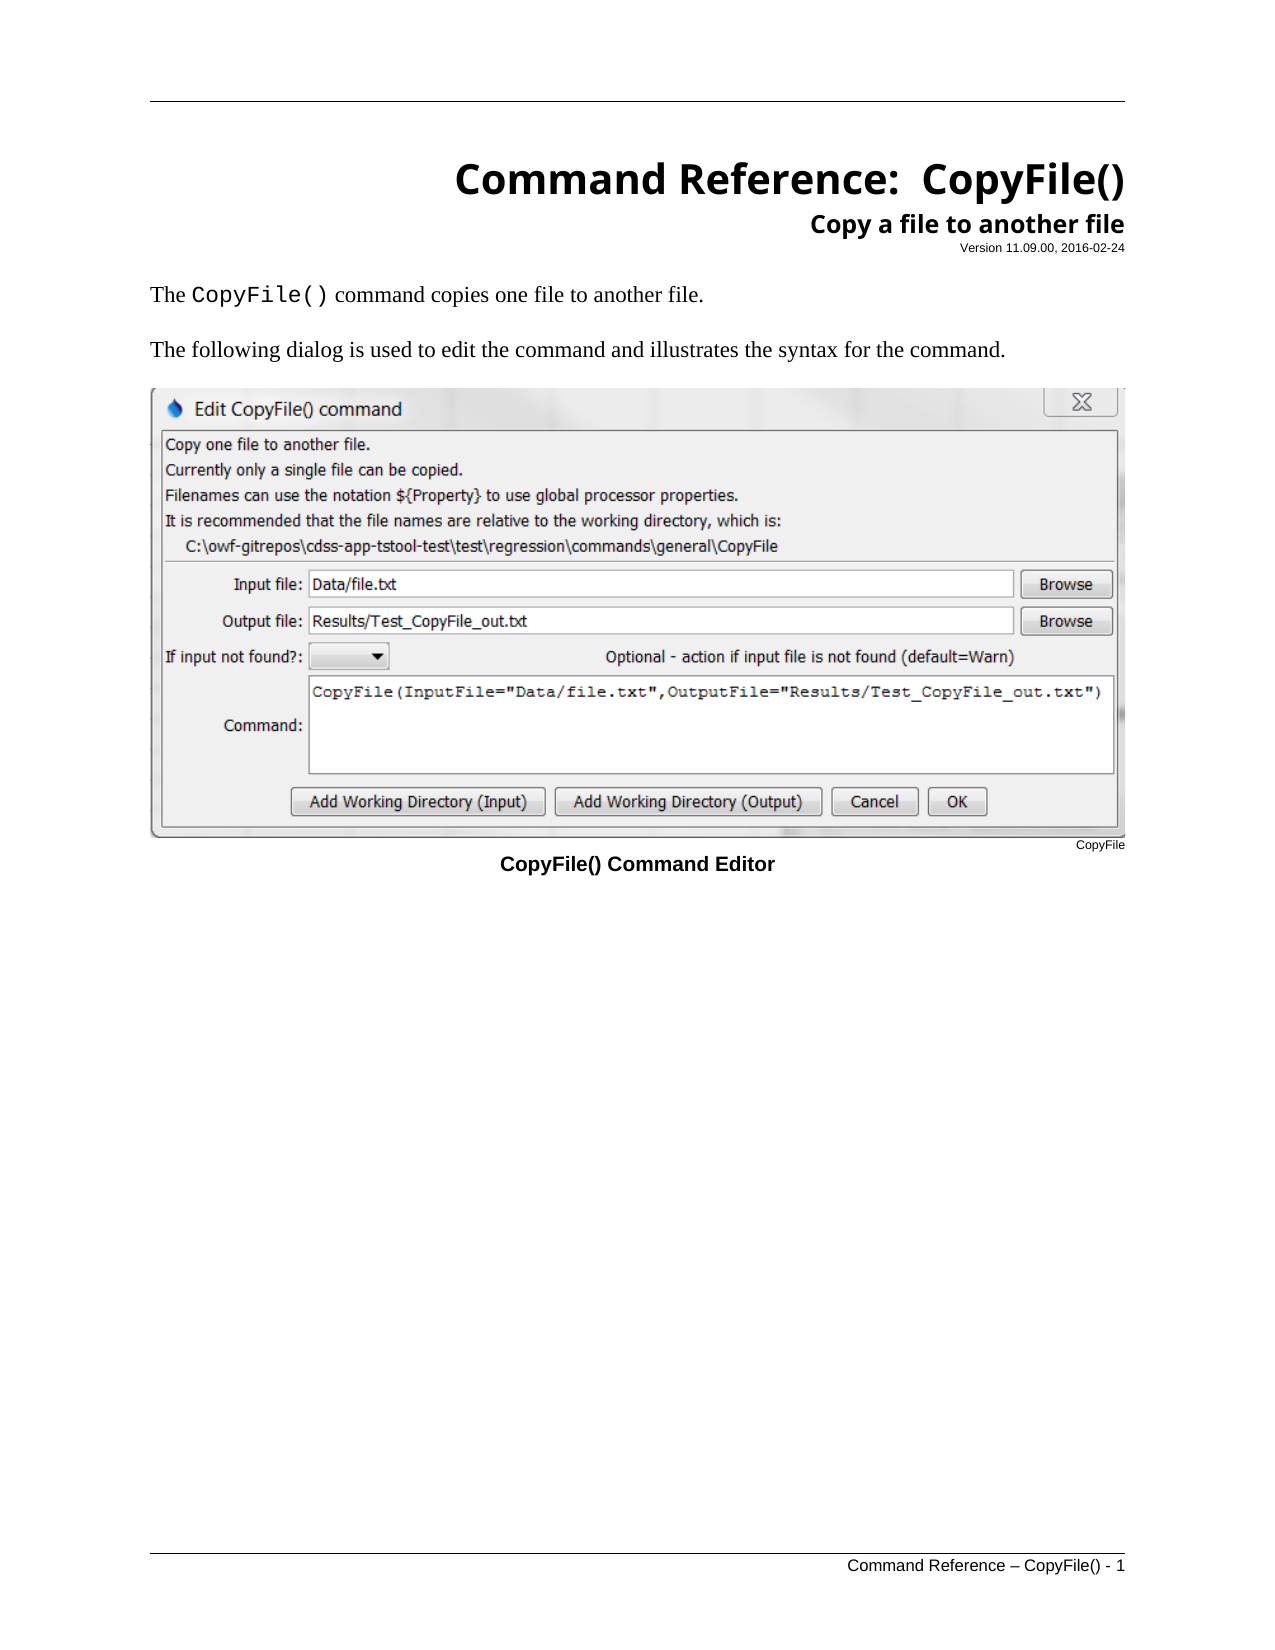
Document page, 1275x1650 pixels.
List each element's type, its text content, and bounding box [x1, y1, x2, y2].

title Command Reference: CopyFile() [150, 150, 1125, 207]
subtitle Copy a file to another file [150, 207, 1125, 241]
list The CopyFile() command copies one file to another file. [150, 282, 1125, 310]
text Version 11.09.00, 2016-02-24 [150, 241, 1125, 255]
title CopyFile() Command Editor [150, 852, 1125, 876]
picture [150, 388, 1125, 838]
list The following dialog is used to edit the command and illustrates the syntax for the command. [150, 336, 1125, 362]
text CopyFile [150, 838, 1125, 852]
